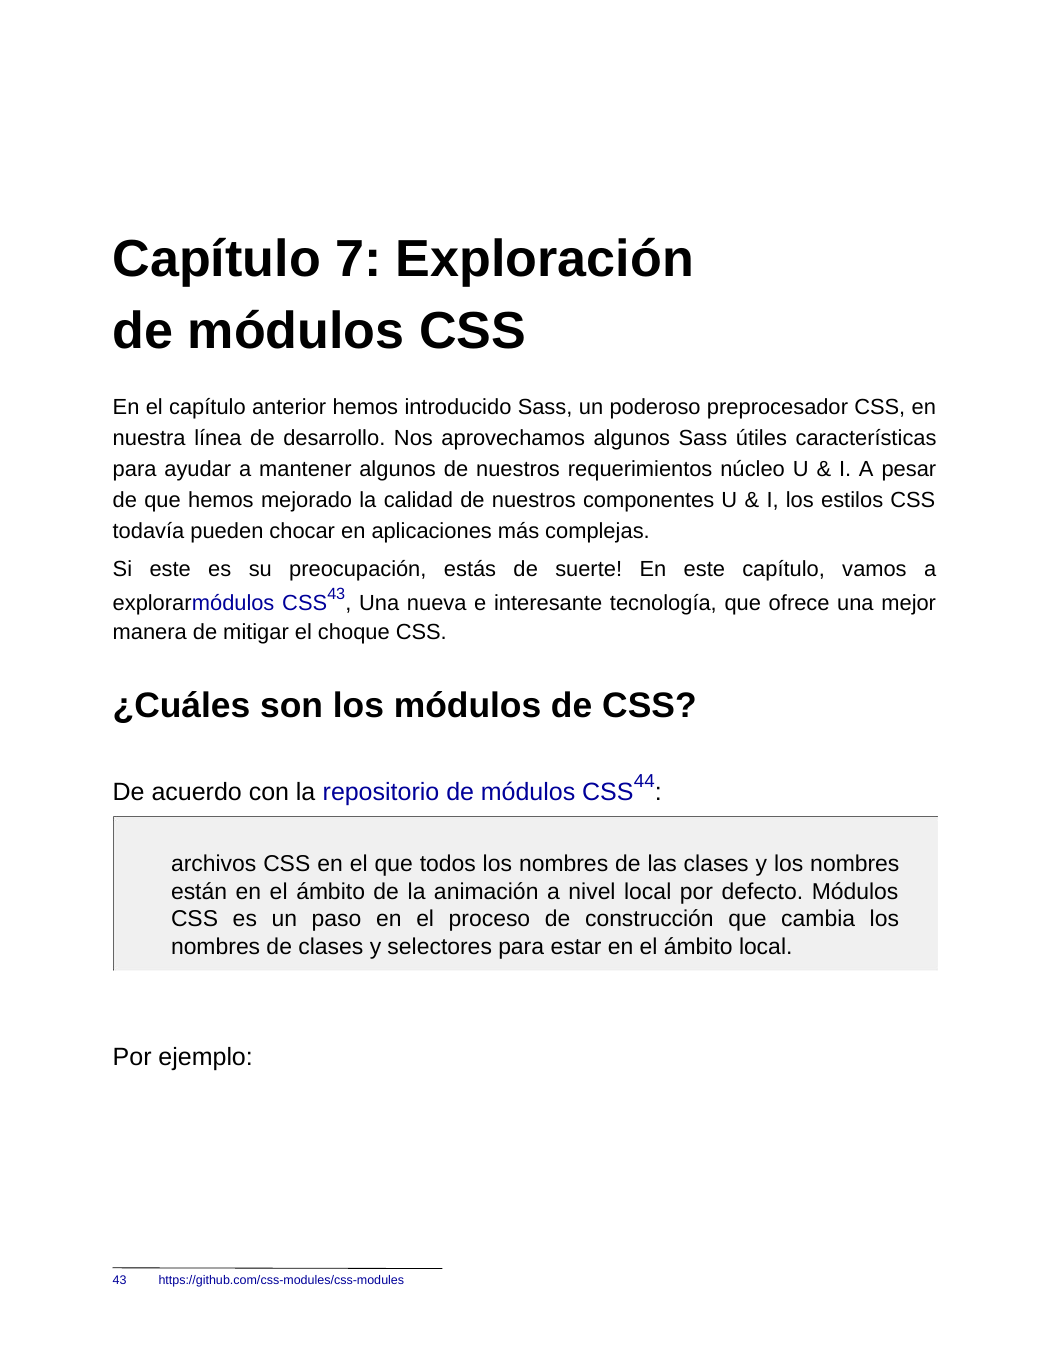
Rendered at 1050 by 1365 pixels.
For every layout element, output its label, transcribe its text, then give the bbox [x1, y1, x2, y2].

text Por ejemplo: [112, 1042, 937, 1071]
text ¿Cuáles son los módulos de CSS? [112, 684, 937, 725]
text Si este es su preocupación, estás de suerte! En este capítulo, vamos a explorarmódulos CSS43, Una nueva e interesante tecnología, que ofrece una mejor manera de mitigar el choque CSS. [112, 556, 937, 644]
picture [112, 816, 938, 971]
text En el capítulo anterior hemos introducido Sass, un poderoso preprocesador CSS, en nuestra línea de desarrollo. Nos aprovechamos algunos Sass útiles características para ayudar a mantener algunos de nuestros requerimientos núcleo U & I. A pesar de que hemos mejorado la calidad de nuestros componentes U & I, los estilos CSS todavía pueden chocar en aplicaciones más complejas. [112, 394, 937, 543]
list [112, 1273, 937, 1287]
text archivos CSS en el que todos los nombres de las clases y los nombres están en el ámbito de la animación a nivel local por defecto. Módulos CSS es un paso en el proceso de construcción que cambia los nombres de clases y selectores para estar en el ámbito local. [171, 850, 900, 959]
text Capítulo 7: Exploración de módulos CSS [112, 228, 735, 360]
text De acuerdo con la repositorio de módulos CSS44: [112, 770, 937, 807]
